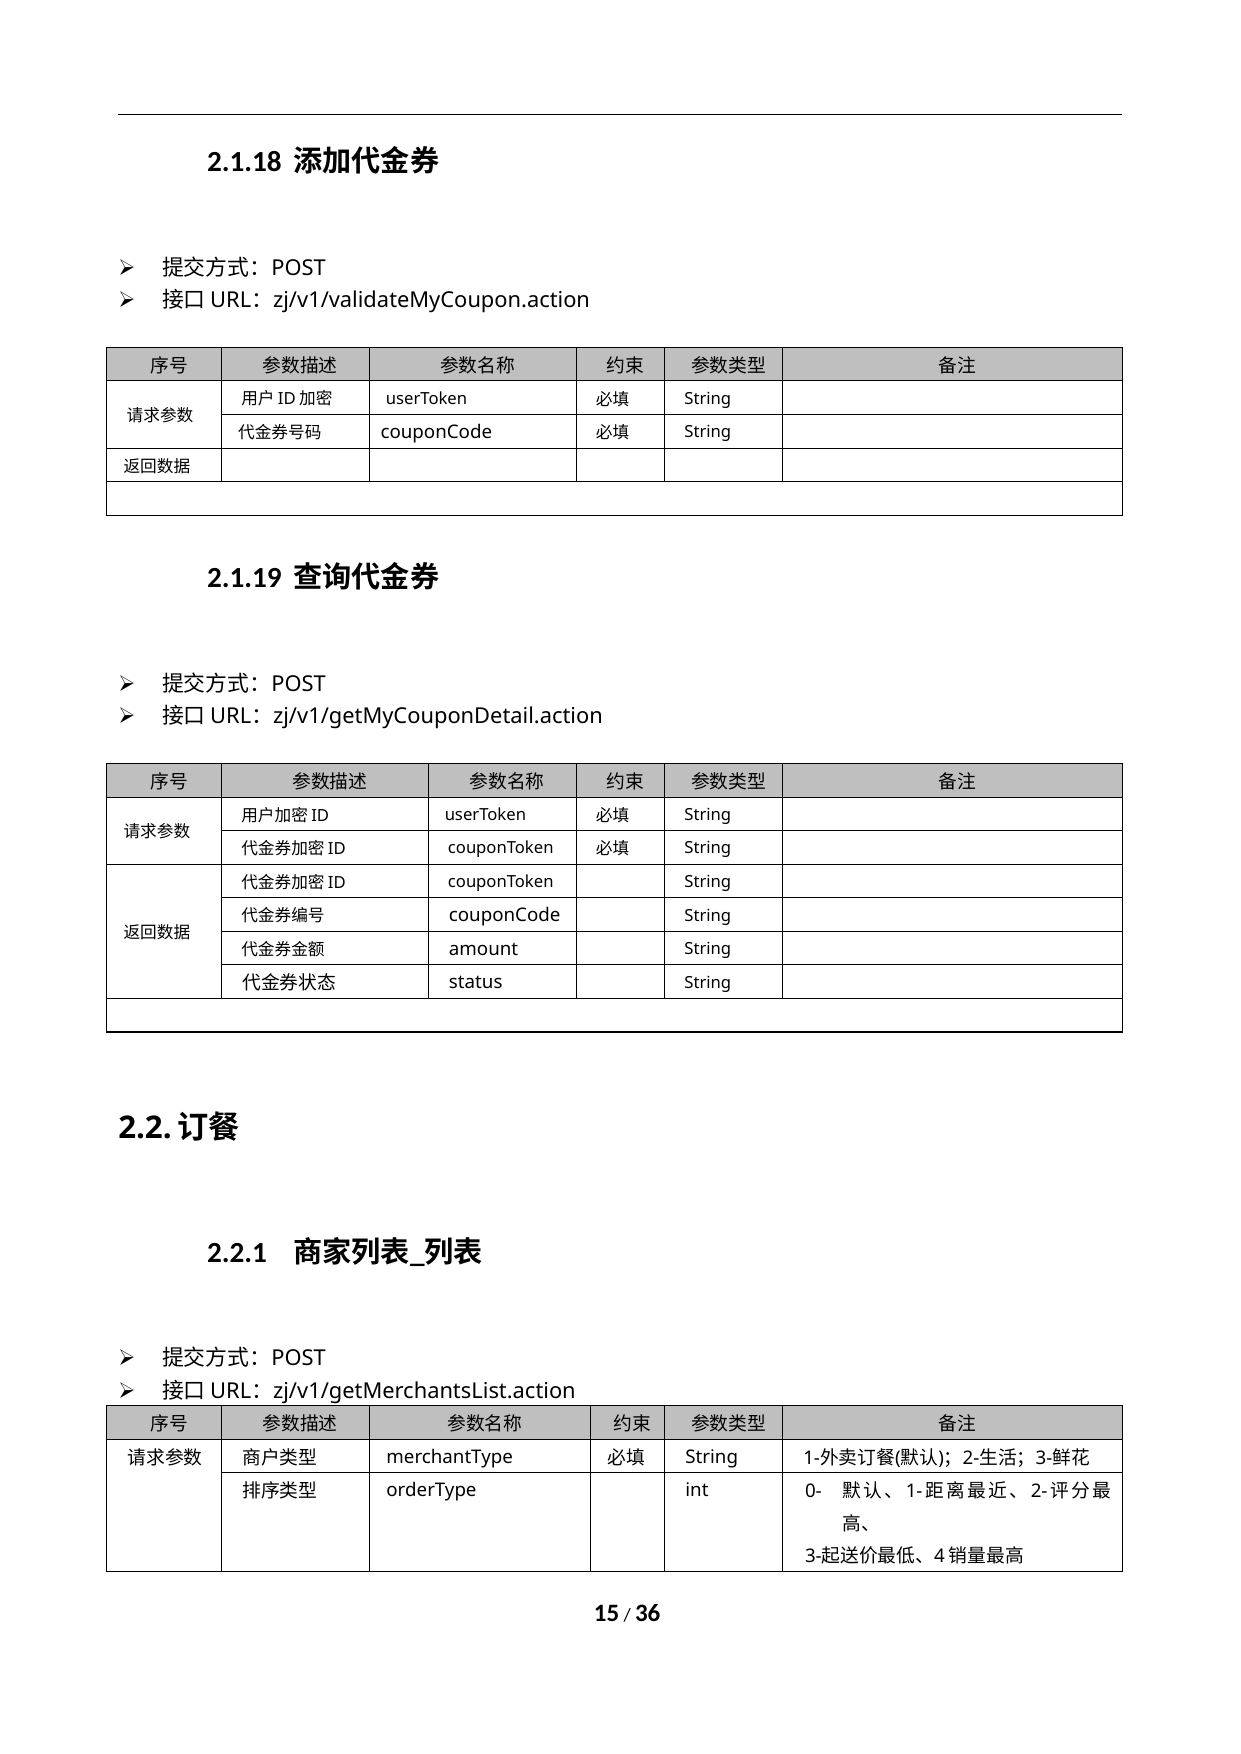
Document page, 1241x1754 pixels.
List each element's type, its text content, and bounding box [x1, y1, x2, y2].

table_header 参数描述 [222, 348, 369, 380]
table_cell [783, 415, 1122, 447]
table_cell 必填 [577, 798, 664, 830]
table_cell [665, 449, 782, 481]
table_header 参数类型 [665, 1406, 782, 1439]
table_header 备注 [783, 1406, 1122, 1439]
list 接口URL：zj/v1/getMerchantsList.action [118, 1373, 1122, 1405]
table_cell 代金券状态 [222, 965, 428, 998]
table_cell String [665, 415, 782, 447]
table_cell [783, 965, 1122, 998]
table_cell String [665, 865, 782, 897]
table_header 参数名称 [370, 1406, 590, 1439]
table_cell 代金券金额 [222, 932, 428, 964]
table_cell 返回数据 [107, 865, 221, 998]
table_cell String [665, 1440, 782, 1472]
table_header 备注 [783, 764, 1122, 797]
table_header 约束 [577, 764, 664, 797]
list 提交方式：POST [118, 1340, 1122, 1373]
table_cell 请求参数 [107, 381, 221, 447]
table_cell String [665, 965, 782, 998]
table_header 参数类型 [665, 764, 782, 797]
table_cell [577, 965, 664, 998]
subtitle 商家列表_列表 [207, 1217, 1122, 1282]
table_cell amount [429, 932, 576, 964]
table_cell 用户加密ID [222, 798, 428, 830]
table_cell 默认、1-距离最近、2-评分最高、 3-起送价最低、4销量最高 [783, 1473, 1122, 1571]
table_header 参数类型 [665, 348, 782, 380]
table_cell [783, 831, 1122, 864]
table_cell [107, 482, 1122, 514]
table_cell [783, 798, 1122, 830]
subtitle 添加代金券 [207, 126, 1122, 191]
table_header 约束 [591, 1406, 664, 1439]
table_header 参数名称 [429, 764, 576, 797]
table_cell String [665, 898, 782, 931]
table_header 备注 [783, 348, 1122, 380]
table_cell 必填 [577, 381, 664, 414]
table_cell 排序类型 [222, 1473, 369, 1571]
table_cell couponCode [429, 898, 576, 931]
list 接口URL：zj/v1/getMyCouponDetail.action [118, 698, 1122, 731]
table_cell [591, 1473, 664, 1571]
table_cell [783, 449, 1122, 481]
table_cell String [665, 381, 782, 414]
subtitle 订餐 [118, 1092, 1122, 1157]
list 提交方式：POST [118, 666, 1122, 698]
table_cell [577, 865, 664, 897]
table_header 参数描述 [222, 1406, 369, 1439]
table_cell [370, 449, 576, 481]
table_cell String [665, 932, 782, 964]
table_cell [783, 898, 1122, 931]
table_header 序号 [107, 764, 221, 797]
table_cell 代金券加密ID [222, 831, 428, 864]
list 提交方式：POST [118, 249, 1122, 282]
table_cell [577, 898, 664, 931]
table_header 参数名称 [370, 348, 576, 380]
list 接口URL：zj/v1/validateMyCoupon.action [118, 282, 1122, 314]
table_cell userToken [429, 798, 576, 830]
table_cell 用户ID加密 [222, 381, 369, 414]
table_cell 代金券编号 [222, 898, 428, 931]
table_cell 必填 [591, 1440, 664, 1472]
table_cell int [665, 1473, 782, 1571]
table_cell 代金券号码 [222, 415, 369, 447]
table_cell [577, 449, 664, 481]
table_cell 请求参数 [107, 798, 221, 864]
table_cell orderType [370, 1473, 590, 1571]
table_cell [222, 449, 369, 481]
table_header 序号 [107, 348, 221, 380]
table_header 约束 [577, 348, 664, 380]
table_cell [783, 381, 1122, 414]
table_cell 1-外卖订餐(默认)；2-生活；3-鲜花 [783, 1440, 1122, 1472]
table_cell 返回数据 [107, 449, 221, 481]
table_cell status [429, 965, 576, 998]
table_cell couponToken [429, 865, 576, 897]
subtitle 查询代金券 [207, 543, 1122, 608]
table_cell 商户类型 [222, 1440, 369, 1472]
table_header 参数描述 [222, 764, 428, 797]
table_cell String [665, 798, 782, 830]
table_cell [577, 932, 664, 964]
table_cell userToken [370, 381, 576, 414]
table_cell couponCode [370, 415, 576, 447]
table_cell [783, 932, 1122, 964]
table_cell couponToken [429, 831, 576, 864]
table_cell [783, 865, 1122, 897]
table_cell 代金券加密ID [222, 865, 428, 897]
table_cell 请求参数 [107, 1440, 221, 1571]
table_cell 必填 [577, 415, 664, 447]
table_cell [107, 999, 1122, 1031]
table_cell 必填 [577, 831, 664, 864]
table_header 序号 [107, 1406, 221, 1439]
table_cell merchantType [370, 1440, 590, 1472]
table_cell String [665, 831, 782, 864]
